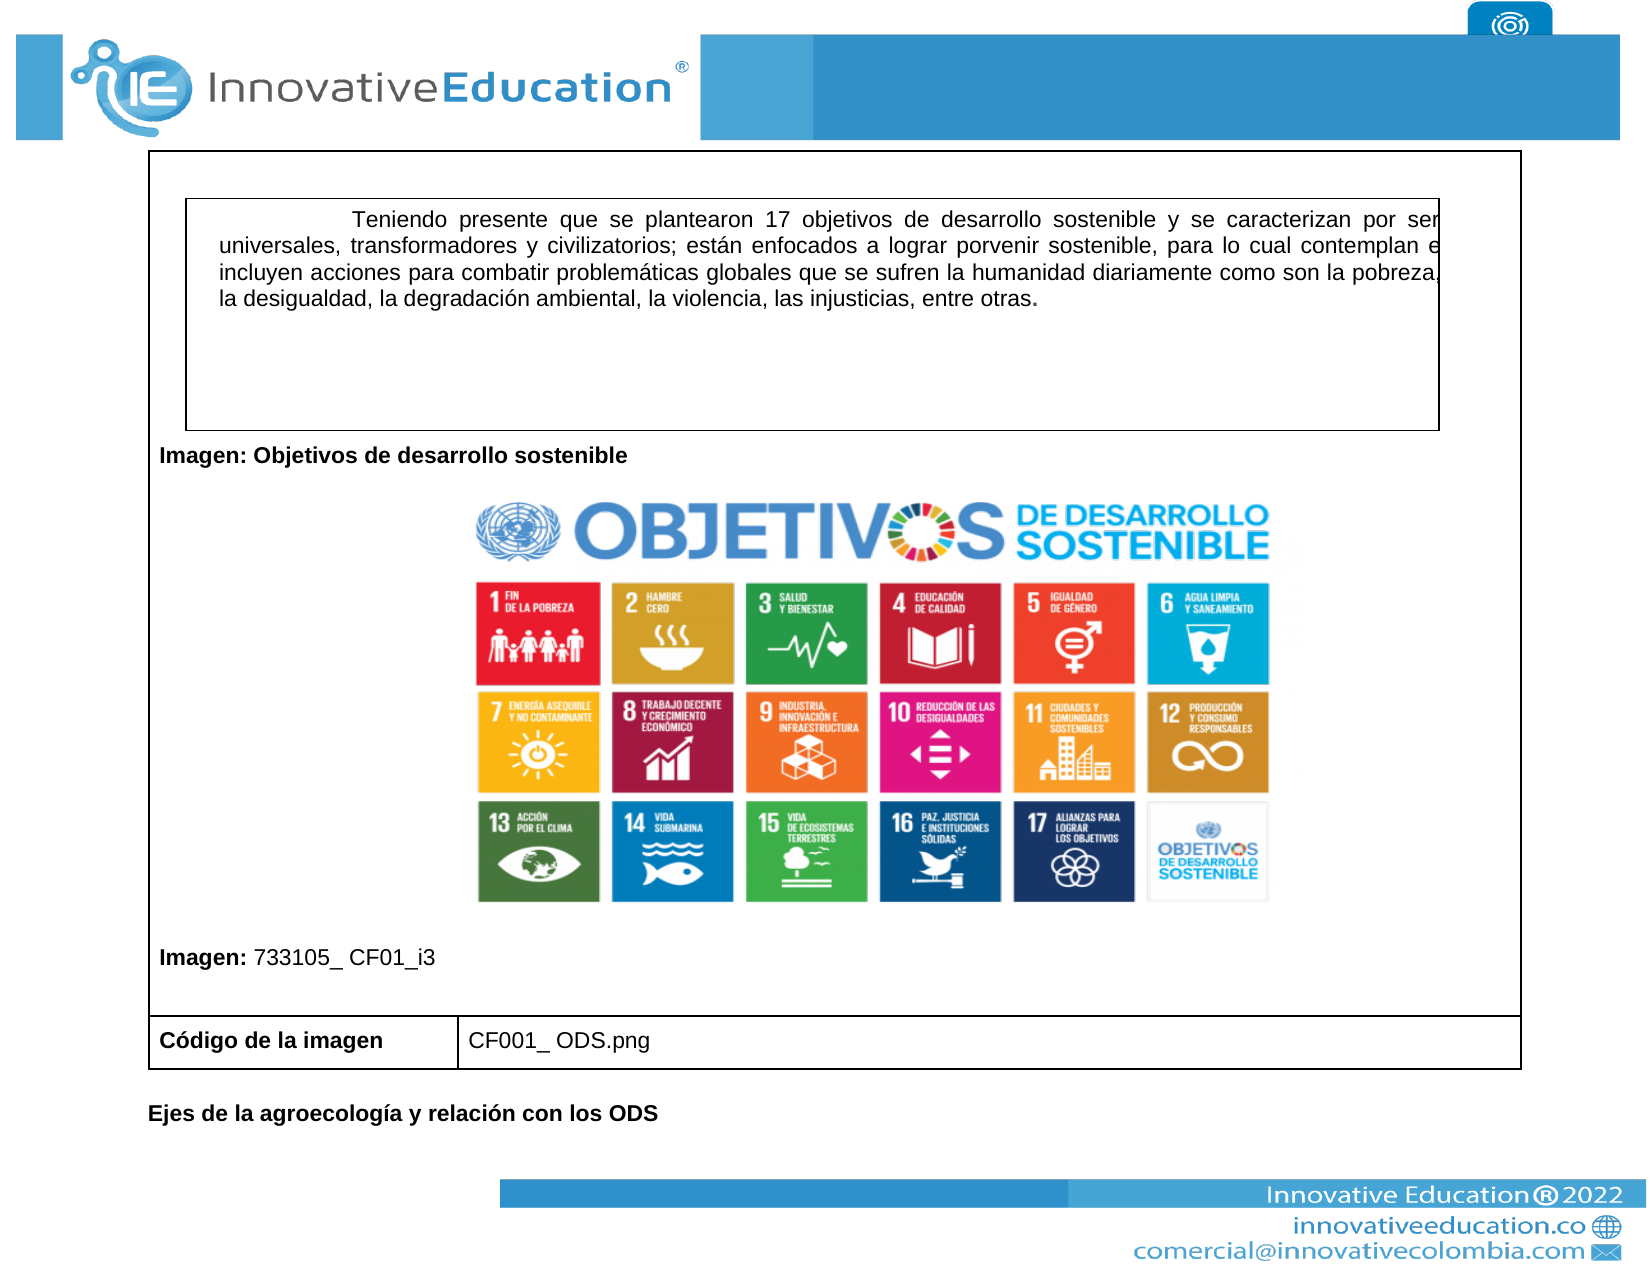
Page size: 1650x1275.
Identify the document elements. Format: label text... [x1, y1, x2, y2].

table_cell Código de la imagen [150, 1017, 457, 1068]
table_cell Imagen: Objetivos de desarrollo sostenible Imagen: 733105_ CF01_i3 [150, 152, 1520, 1015]
table_cell CF001_ ODS.png [459, 1017, 1520, 1068]
text Ejes de la agroecología y relación con los ODS [148, 1100, 1502, 1127]
picture [441, 502, 1303, 905]
picture [500, 1178, 1647, 1265]
picture [16, 0, 1620, 150]
